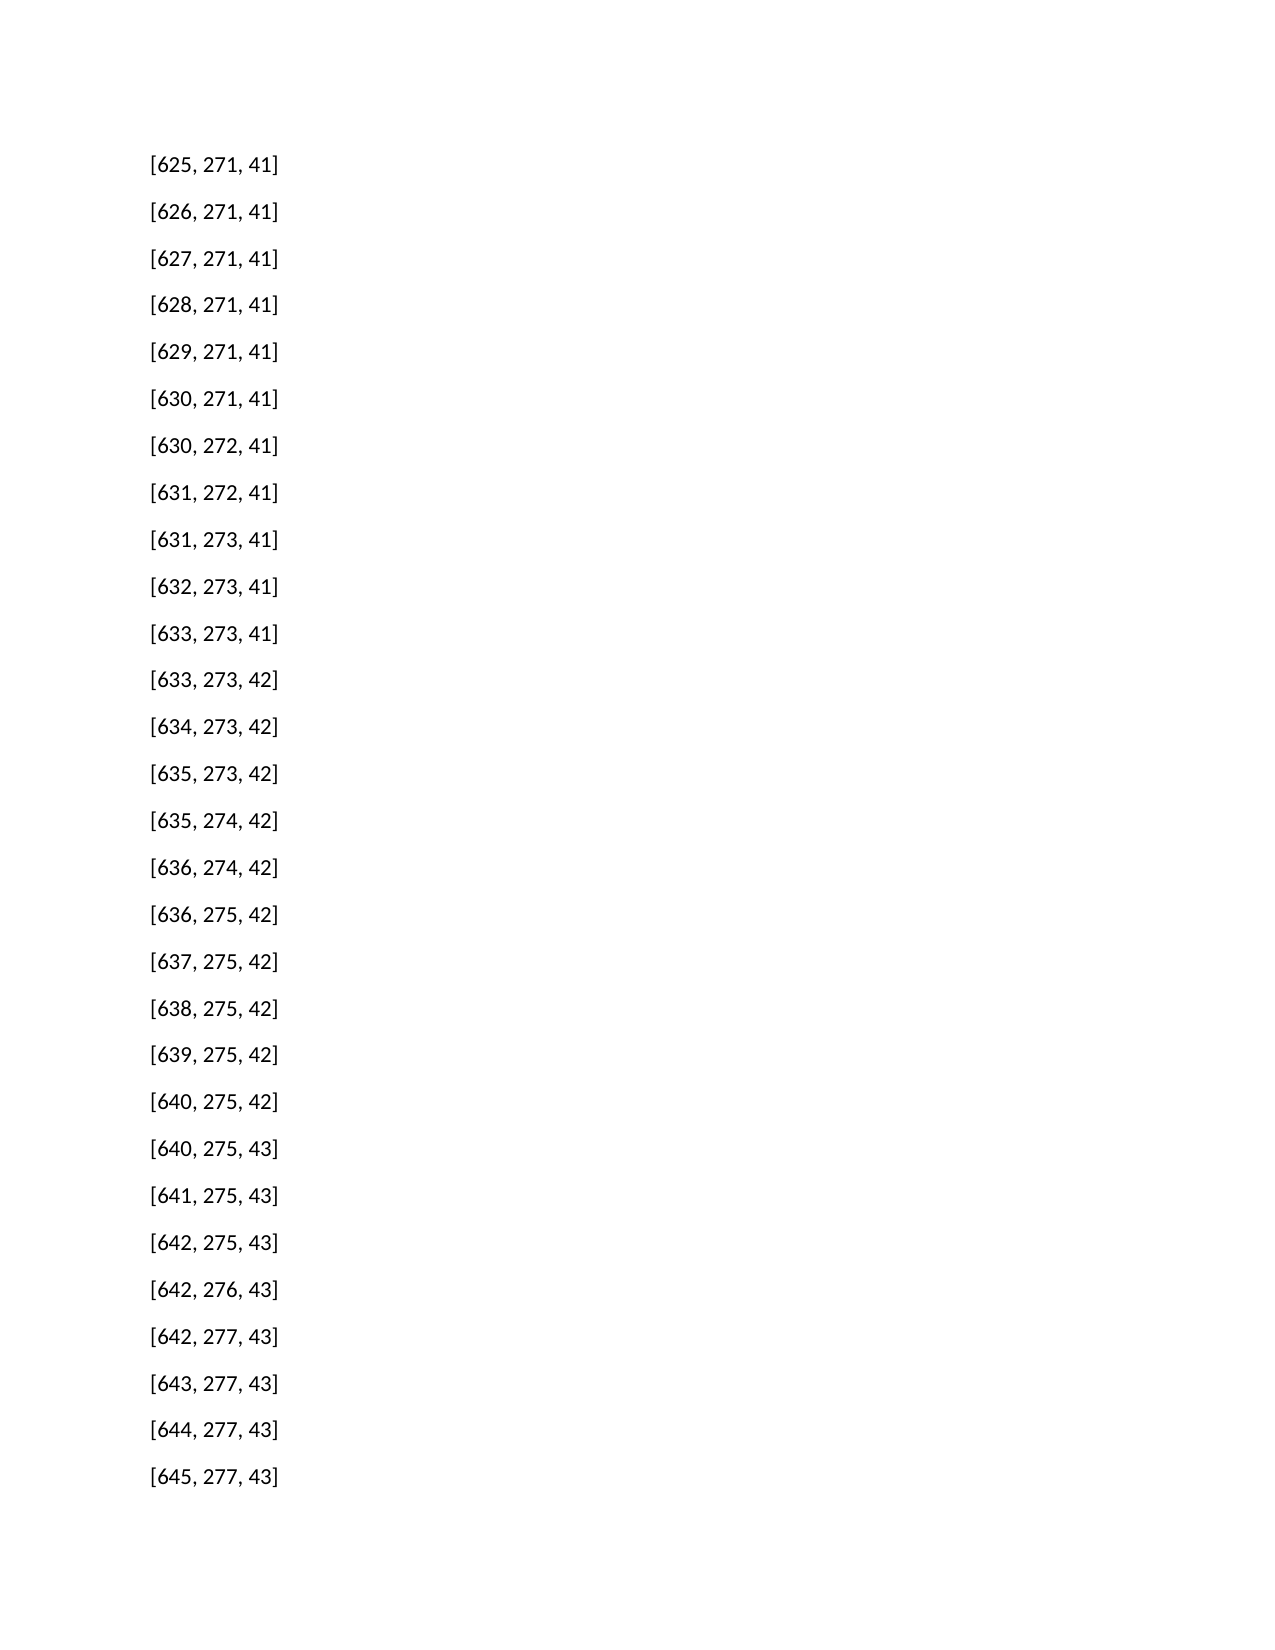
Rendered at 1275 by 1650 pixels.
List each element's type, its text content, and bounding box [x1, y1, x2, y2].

text [629, 271, 41] [150, 337, 1125, 366]
text [640, 275, 43] [150, 1134, 1125, 1162]
text [642, 276, 43] [150, 1275, 1125, 1303]
text [636, 274, 42] [150, 853, 1125, 881]
text [635, 273, 42] [150, 759, 1125, 787]
text [630, 272, 41] [150, 431, 1125, 459]
text [633, 273, 42] [150, 666, 1125, 694]
text [643, 277, 43] [150, 1369, 1125, 1397]
text [627, 271, 41] [150, 244, 1125, 272]
text [642, 275, 43] [150, 1228, 1125, 1256]
text [631, 272, 41] [150, 478, 1125, 506]
text [626, 271, 41] [150, 197, 1125, 225]
text [636, 275, 42] [150, 900, 1125, 928]
text [640, 275, 42] [150, 1087, 1125, 1116]
text [642, 277, 43] [150, 1322, 1125, 1350]
text [630, 271, 41] [150, 384, 1125, 412]
text [625, 271, 41] [150, 150, 1125, 178]
text [639, 275, 42] [150, 1041, 1125, 1069]
text [637, 275, 42] [150, 947, 1125, 975]
text [628, 271, 41] [150, 291, 1125, 319]
text [632, 273, 41] [150, 572, 1125, 600]
text [641, 275, 43] [150, 1181, 1125, 1209]
text [633, 273, 41] [150, 619, 1125, 647]
text [631, 273, 41] [150, 525, 1125, 553]
text [635, 274, 42] [150, 806, 1125, 834]
text [644, 277, 43] [150, 1416, 1125, 1444]
text [634, 273, 42] [150, 712, 1125, 741]
text [645, 277, 43] [150, 1462, 1125, 1491]
text [638, 275, 42] [150, 994, 1125, 1022]
